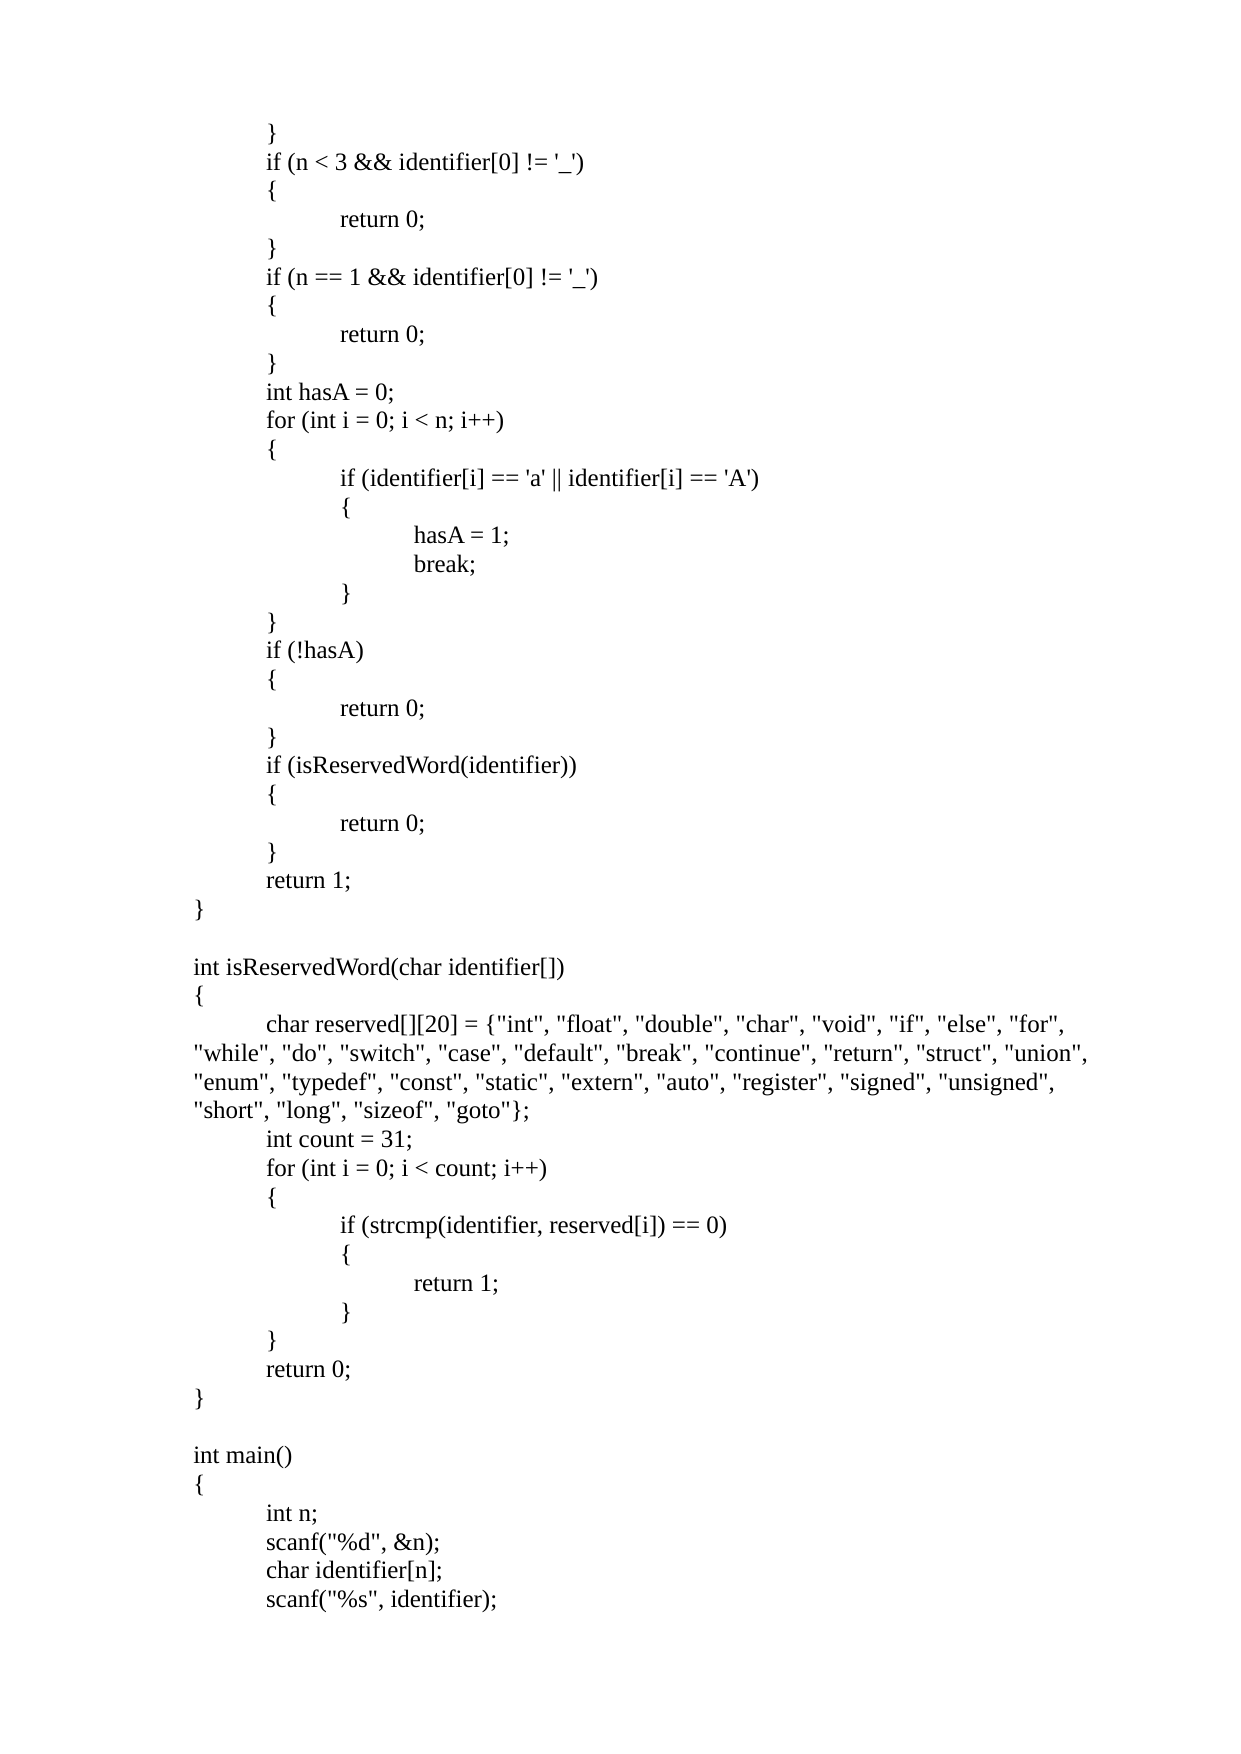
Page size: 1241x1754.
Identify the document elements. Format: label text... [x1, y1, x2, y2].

text { [193, 492, 1122, 521]
text } [193, 233, 1122, 262]
text } [193, 348, 1122, 377]
text { [193, 779, 1122, 808]
text return 1; [193, 866, 1122, 894]
text break; [193, 549, 1122, 578]
text for (int i = 0; i < count; i++) [193, 1153, 1122, 1182]
text for (int i = 0; i < n; i++) [193, 406, 1122, 434]
text } [193, 1383, 1122, 1412]
text return 0; [193, 808, 1122, 837]
text int main() [193, 1441, 1122, 1469]
text } [193, 894, 1122, 923]
text if (n == 1 && identifier[0] != '_') [193, 262, 1122, 291]
text hasA = 1; [193, 521, 1122, 549]
text char reserved[][20] = {"int", "float", "double", "char", "void", "if", "else", "for", "while", "do", "switch", "case", "default", "break", "continue", "return", "struct", "union", "enum", "typedef", "const", "static", "extern", "auto", "register", "signed", "unsigned", "short", "long", "sizeof", "goto"}; [193, 1009, 1122, 1124]
text { [193, 981, 1122, 1009]
text scanf("%d", &n); [193, 1527, 1122, 1556]
text int isReservedWord(char identifier[]) [193, 952, 1122, 981]
text return 0; [193, 204, 1122, 233]
text } [193, 607, 1122, 636]
text } [193, 1297, 1122, 1326]
text if (isReservedWord(identifier)) [193, 751, 1122, 779]
text } [193, 722, 1122, 751]
text if (identifier[i] == 'a' || identifier[i] == 'A') [193, 463, 1122, 492]
text { [193, 176, 1122, 204]
text return 0; [193, 693, 1122, 722]
text return 0; [193, 1354, 1122, 1383]
text { [193, 1239, 1122, 1268]
text return 0; [193, 319, 1122, 348]
text } [193, 1326, 1122, 1354]
text return 1; [193, 1268, 1122, 1297]
text int n; [193, 1498, 1122, 1527]
text if (!hasA) [193, 636, 1122, 664]
text } [193, 118, 1122, 147]
text if (n < 3 && identifier[0] != '_') [193, 147, 1122, 176]
text { [193, 434, 1122, 463]
text { [193, 291, 1122, 319]
text int count = 31; [193, 1124, 1122, 1153]
text char identifier[n]; [193, 1556, 1122, 1584]
text } [193, 578, 1122, 607]
text { [193, 1182, 1122, 1211]
text int hasA = 0; [193, 377, 1122, 406]
text } [193, 837, 1122, 866]
text { [193, 664, 1122, 693]
text if (strcmp(identifier, reserved[i]) == 0) [193, 1211, 1122, 1239]
text scanf("%s", identifier); [193, 1584, 1122, 1613]
text { [193, 1469, 1122, 1498]
